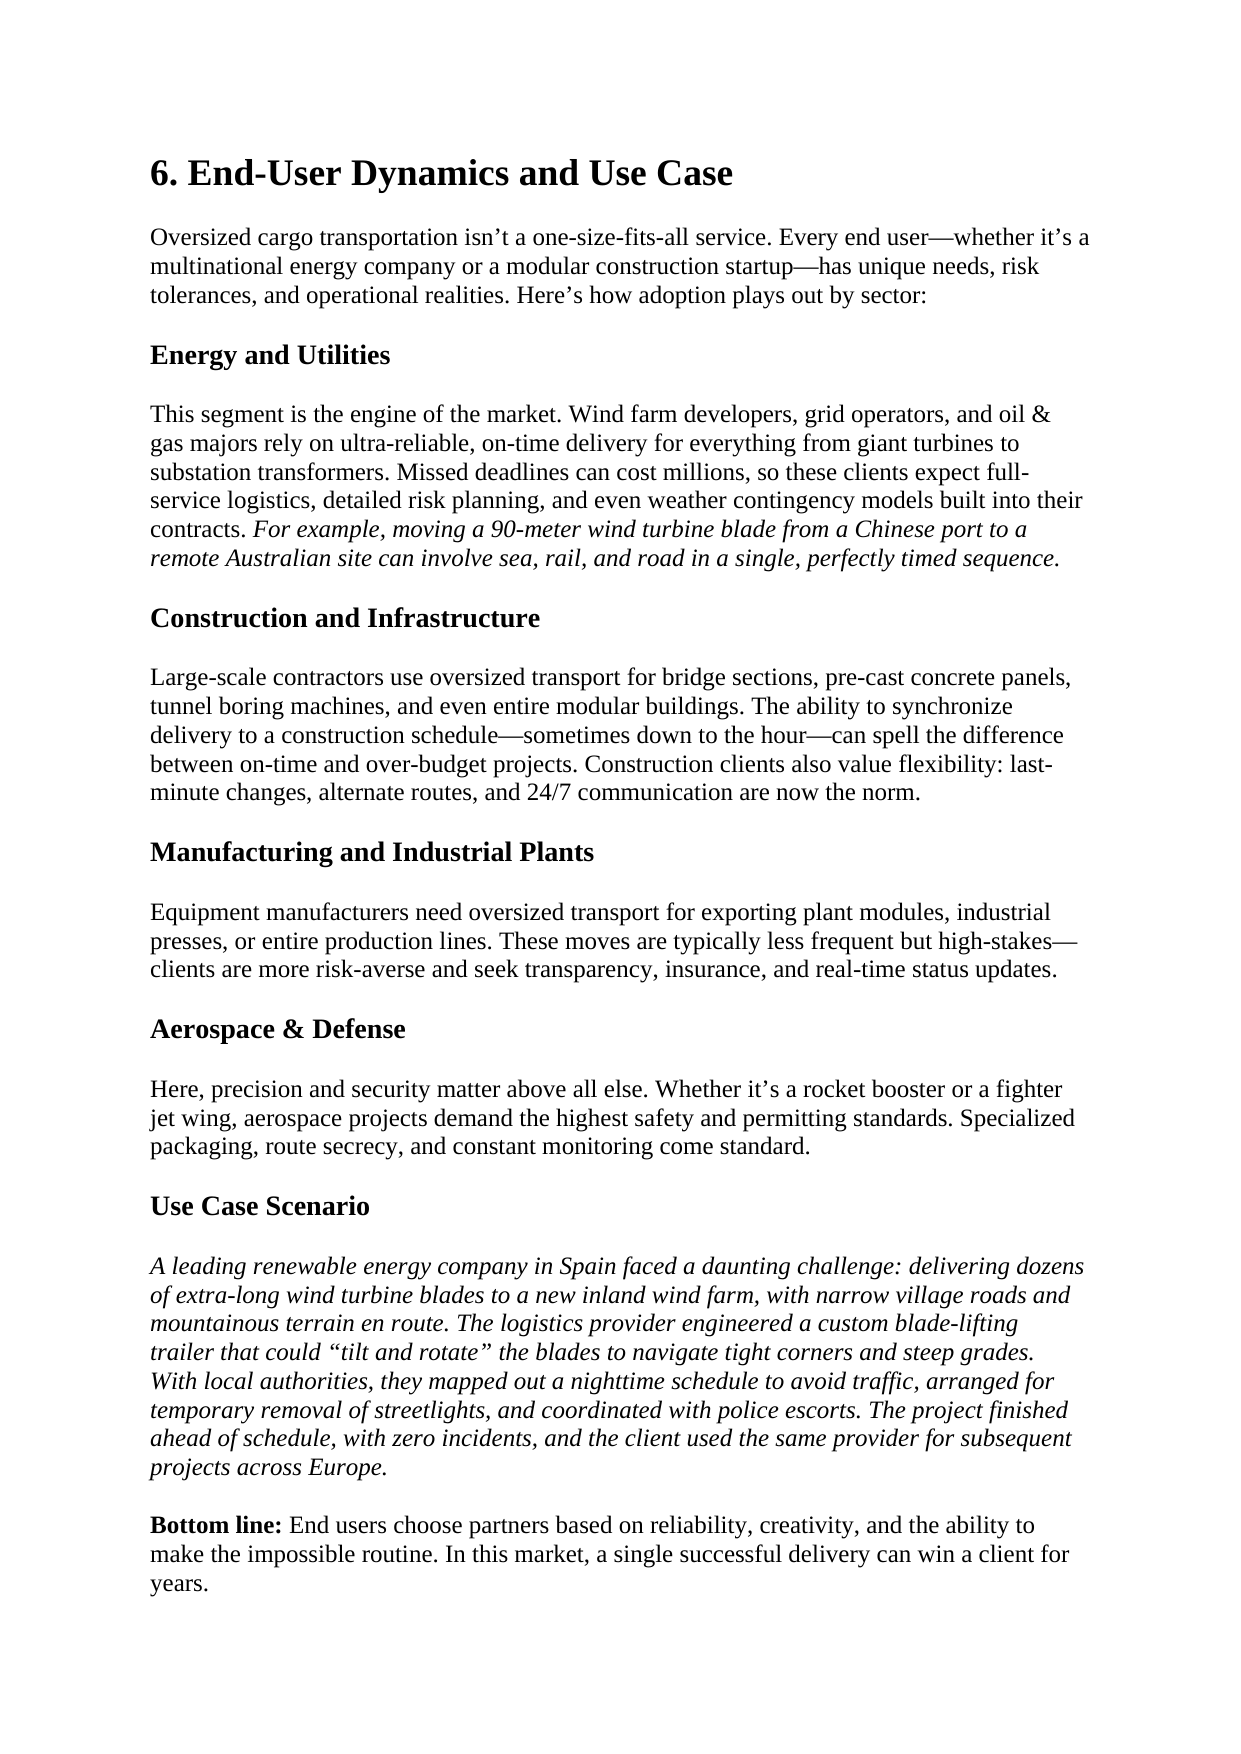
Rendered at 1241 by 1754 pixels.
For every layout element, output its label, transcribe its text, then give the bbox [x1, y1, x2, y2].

text Energy and Utilities [150, 338, 1090, 370]
text Oversized cargo transportation isn’t a one-size-fits-all service. Every end user—whether it’s a multinational energy company or a modular construction startup—has unique needs, risk tolerances, and operational realities. Here’s how adoption plays out by sector: [150, 222, 1090, 308]
text Bottom line: End users choose partners based on reliability, creativity, and the ability to make the impossible routine. In this market, a single successful delivery can win a client for years. [150, 1510, 1090, 1596]
text Large-scale contractors use oversized transport for bridge sections, pre-cast concrete panels, tunnel boring machines, and even entire modular buildings. The ability to synchronize delivery to a construction schedule—sometimes down to the hour—can spell the difference between on-time and over-budget projects. Construction clients also value flexibility: last-minute changes, alternate routes, and 24/7 communication are now the norm. [150, 662, 1090, 806]
text Manufacturing and Industrial Plants [150, 835, 1090, 868]
text Aerospace & Defense [150, 1012, 1090, 1045]
text Use Case Scenario [150, 1189, 1090, 1222]
text A leading renewable energy company in Spain faced a daunting challenge: delivering dozens of extra-long wind turbine blades to a new inland wind farm, with narrow village roads and mountainous terrain en route. The logistics provider engineered a custom blade-lifting trailer that could “tilt and rotate” the blades to navigate tight corners and steep grades. With local authorities, they mapped out a nighttime schedule to avoid traffic, arranged for temporary removal of streetlights, and coordinated with police escorts. The project finished ahead of schedule, with zero incidents, and the client used the same provider for subsequent projects across Europe. [150, 1251, 1090, 1481]
text 6. End-User Dynamics and Use Case [150, 150, 1090, 193]
text Here, precision and security matter above all else. Whether it’s a rocket booster or a fighter jet wing, aerospace projects demand the highest safety and permitting standards. Specialized packaging, route secrecy, and constant monitoring come standard. [150, 1074, 1090, 1160]
text This segment is the engine of the market. Wind farm developers, grid operators, and oil & gas majors rely on ultra-reliable, on-time delivery for everything from giant turbines to substation transformers. Missed deadlines can cost millions, so these clients expect full-service logistics, detailed risk planning, and even weather contingency models built into their contracts. For example, moving a 90-meter wind turbine blade from a Chinese port to a remote Australian site can involve sea, rail, and road in a single, perfectly timed sequence. [150, 399, 1090, 572]
text Construction and Infrastructure [150, 601, 1090, 633]
text Equipment manufacturers need oversized transport for exporting plant modules, industrial presses, or entire production lines. These moves are typically less frequent but high-stakes—clients are more risk-averse and seek transparency, insurance, and real-time status updates. [150, 897, 1090, 983]
